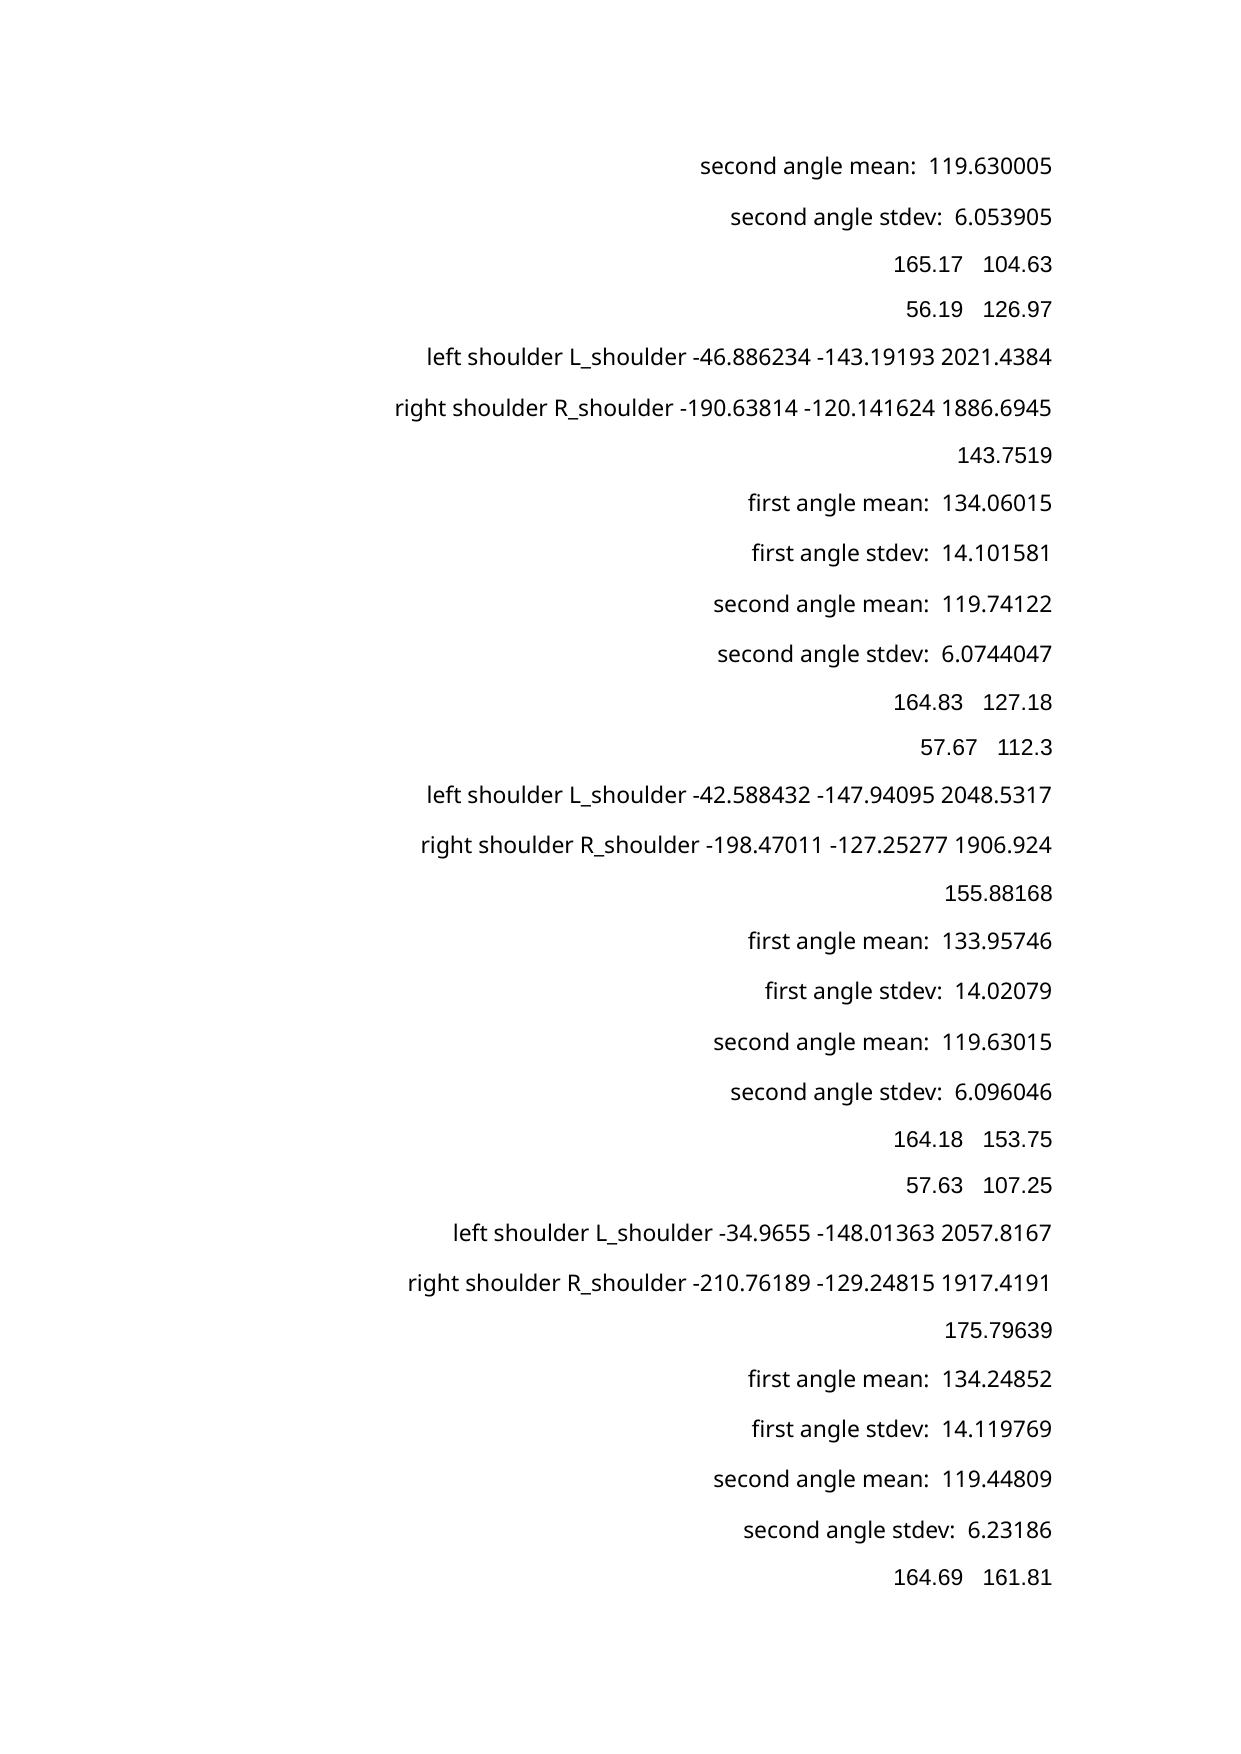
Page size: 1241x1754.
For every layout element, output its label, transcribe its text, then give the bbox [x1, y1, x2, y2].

text right shoulder R_shoulder -190.63814 -120.141624 1886.6945 [187, 391, 1053, 423]
text first angle mean: 134.06015 [187, 487, 1053, 518]
text first angle stdev: 14.119769 [187, 1413, 1053, 1444]
text 104.63 165.17 [187, 251, 1053, 277]
text 126.97 56.19 [187, 296, 1053, 322]
text 161.81 164.69 [187, 1564, 1053, 1591]
text left shoulder L_shoulder -42.588432 -147.94095 2048.5317 [187, 779, 1053, 810]
text left shoulder L_shoulder -46.886234 -143.19193 2021.4384 [187, 341, 1053, 372]
text first angle stdev: 14.101581 [187, 537, 1053, 569]
text first angle mean: 134.24852 [187, 1363, 1053, 1394]
text second angle mean: 119.74122 [187, 588, 1053, 619]
text 153.75 164.18 [187, 1126, 1053, 1153]
text 127.18 164.83 [187, 689, 1053, 715]
text 112.3 57.67 [187, 734, 1053, 760]
text left shoulder L_shoulder -34.9655 -148.01363 2057.8167 [187, 1217, 1053, 1248]
text first angle stdev: 14.02079 [187, 975, 1053, 1006]
text right shoulder R_shoulder -210.76189 -129.24815 1917.4191 [187, 1267, 1053, 1298]
text second angle mean: 119.63015 [187, 1026, 1053, 1057]
text second angle stdev: 6.23186 [187, 1514, 1053, 1545]
text second angle stdev: 6.096046 [187, 1076, 1053, 1107]
text second angle mean: 119.44809 [187, 1463, 1053, 1495]
text 155.88168 [187, 880, 1053, 906]
text second angle stdev: 6.0744047 [187, 638, 1053, 669]
text 175.79639 [187, 1317, 1053, 1344]
text right shoulder R_shoulder -198.47011 -127.25277 1906.924 [187, 829, 1053, 861]
text first angle mean: 133.95746 [187, 925, 1053, 956]
text 107.25 57.63 [187, 1172, 1053, 1198]
text 143.7519 [187, 442, 1053, 468]
text second angle stdev: 6.053905 [187, 200, 1053, 232]
text second angle mean: 119.630005 [187, 150, 1053, 181]
